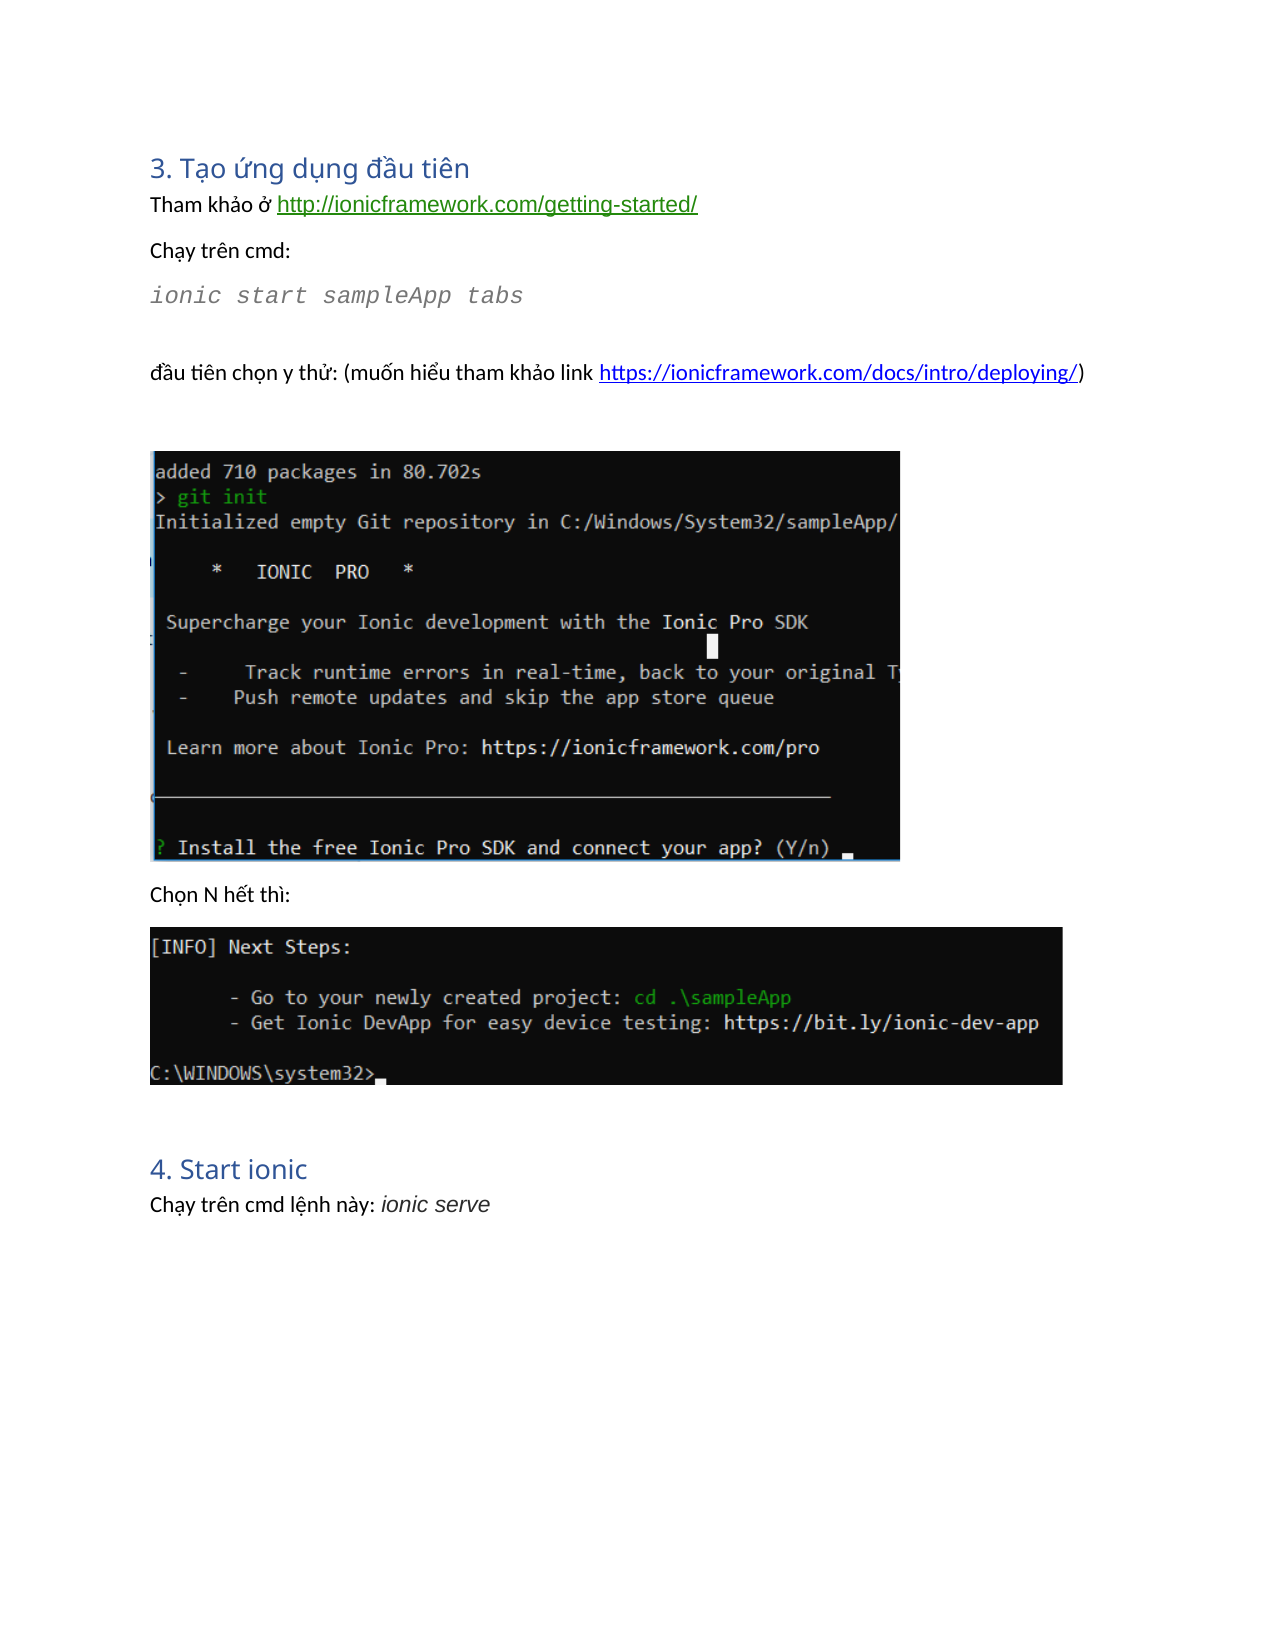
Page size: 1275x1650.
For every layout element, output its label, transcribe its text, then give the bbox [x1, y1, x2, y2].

text Chạy trên cmd lệnh này: ionic serve [150, 1190, 1125, 1218]
subtitle 4. Start ionic [150, 1150, 1125, 1187]
text Tham khảo ở http://ionicframework.com/getting-started/ [150, 190, 1125, 218]
picture [150, 927, 1063, 1085]
text Chạy trên cmd: [150, 237, 1125, 265]
text đầu tiên chọn y thử: (muốn hiểu tham khảo link https://ionicframework.com/docs/intro/deploying/) [150, 358, 1125, 386]
text ionic start sampleApp tabs [150, 283, 1125, 311]
subtitle 3. Tạo ứng dụng đầu tiên [150, 150, 1125, 187]
text Chọn N hết thì: [150, 880, 1125, 908]
picture [150, 451, 901, 862]
